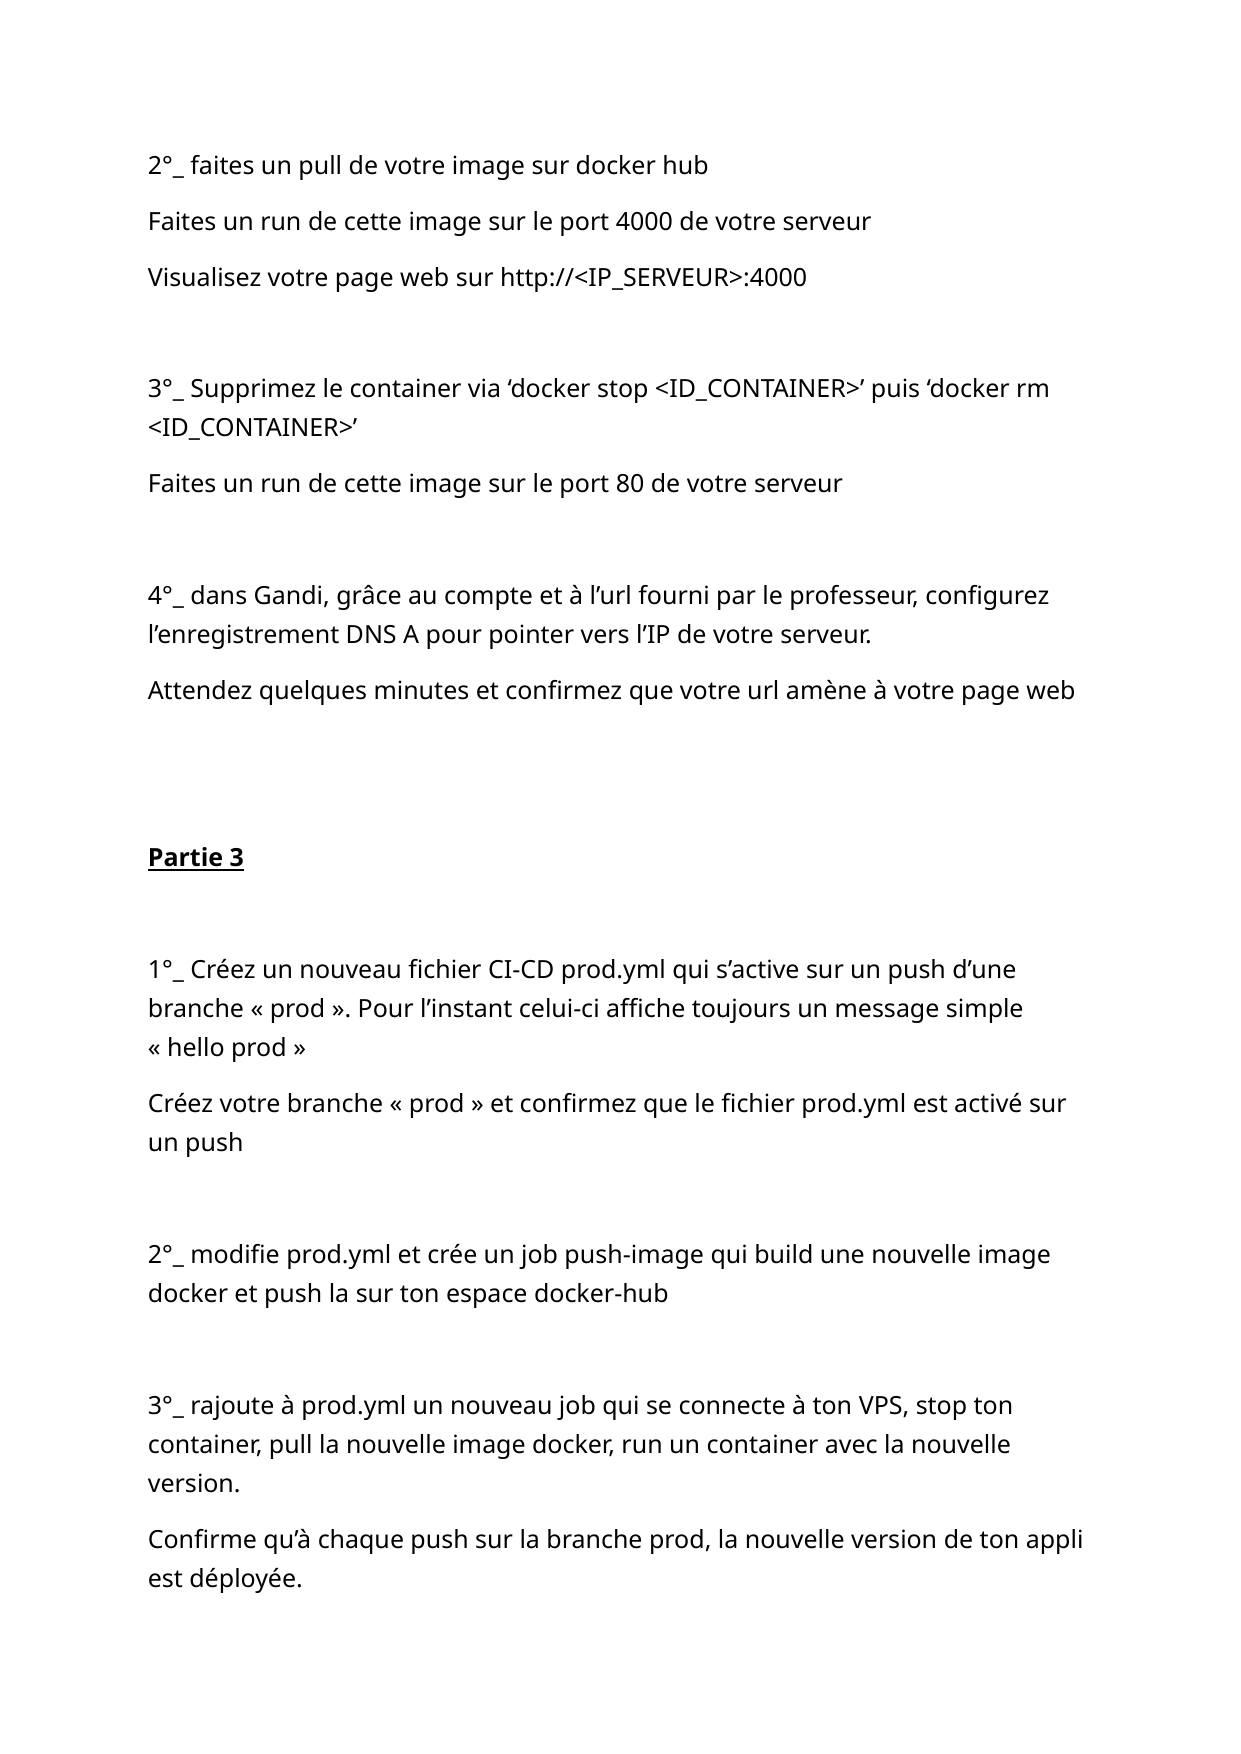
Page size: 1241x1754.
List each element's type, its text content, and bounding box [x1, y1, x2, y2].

text 1°_ Créez un nouveau fichier CI-CD prod.yml qui s’active sur un push d’une branche « prod ». Pour l’instant celui-ci affiche toujours un message simple « hello prod » [148, 952, 1093, 1064]
text Attendez quelques minutes et confirmez que votre url amène à votre page web [148, 673, 1093, 707]
text Confirme qu’à chaque push sur la branche prod, la nouvelle version de ton appli est déployée. [148, 1522, 1093, 1595]
text 3°_ rajoute à prod.yml un nouveau job qui se connecte à ton VPS, stop ton container, pull la nouvelle image docker, run un container avec la nouvelle version. [148, 1388, 1093, 1500]
text Créez votre branche « prod » et confirmez que le fichier prod.yml est activé sur un push [148, 1086, 1093, 1159]
text Faites un run de cette image sur le port 80 de votre serveur [148, 466, 1093, 500]
text 3°_ Supprimez le container via ‘docker stop <ID_CONTAINER>’ puis ‘docker rm <ID_CONTAINER>’ [148, 371, 1093, 444]
text 2°_ faites un pull de votre image sur docker hub [148, 148, 1093, 182]
text Faites un run de cette image sur le port 4000 de votre serveur [148, 203, 1093, 237]
text Visualisez votre page web sur http://<IP_SERVEUR>:4000 [148, 259, 1093, 293]
text 2°_ modifie prod.yml et crée un job push-image qui build une nouvelle image docker et push la sur ton espace docker-hub [148, 1237, 1093, 1310]
text Partie 3 [148, 840, 1093, 874]
text 4°_ dans Gandi, grâce au compte et à l’url fourni par le professeur, configurez l’enregistrement DNS A pour pointer vers l’IP de votre serveur. [148, 578, 1093, 651]
